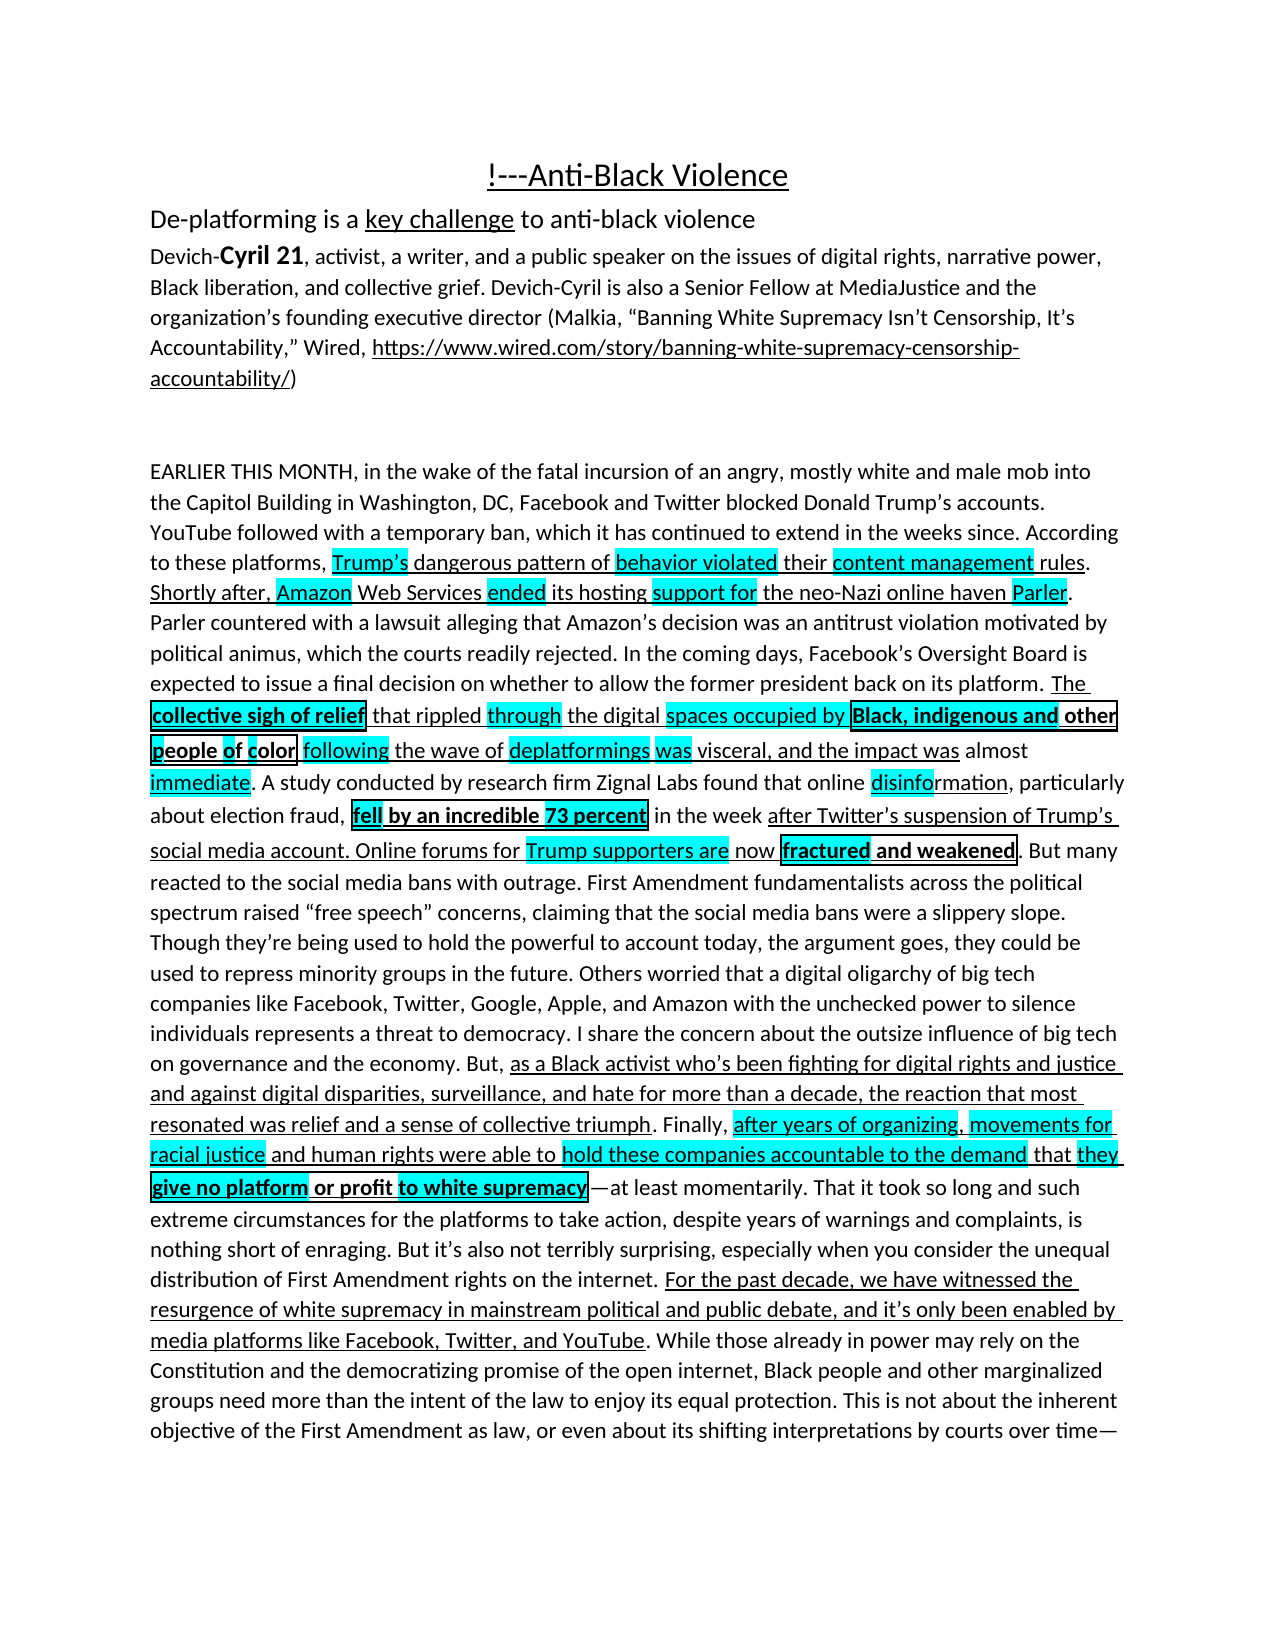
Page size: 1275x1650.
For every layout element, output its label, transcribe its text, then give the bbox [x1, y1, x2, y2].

text Devich-Cyril 21, activist, a writer, and a public speaker on the issues of digital rights, narrative power, Black liberation, and collective grief. Devich-Cyril is also a Senior Fellow at MediaJustice and the organization’s founding executive director (Malkia, “Banning White Supremacy Isn’t Censorship, It’s Accountability,” Wired, https://www.wired.com/story/banning-white-supremacy-censorship-accountability/) [150, 238, 1125, 392]
subtitle De-platforming is a key challenge to anti-black violence [150, 202, 1125, 235]
subtitle !---Anti-Black Violence [150, 154, 1125, 195]
